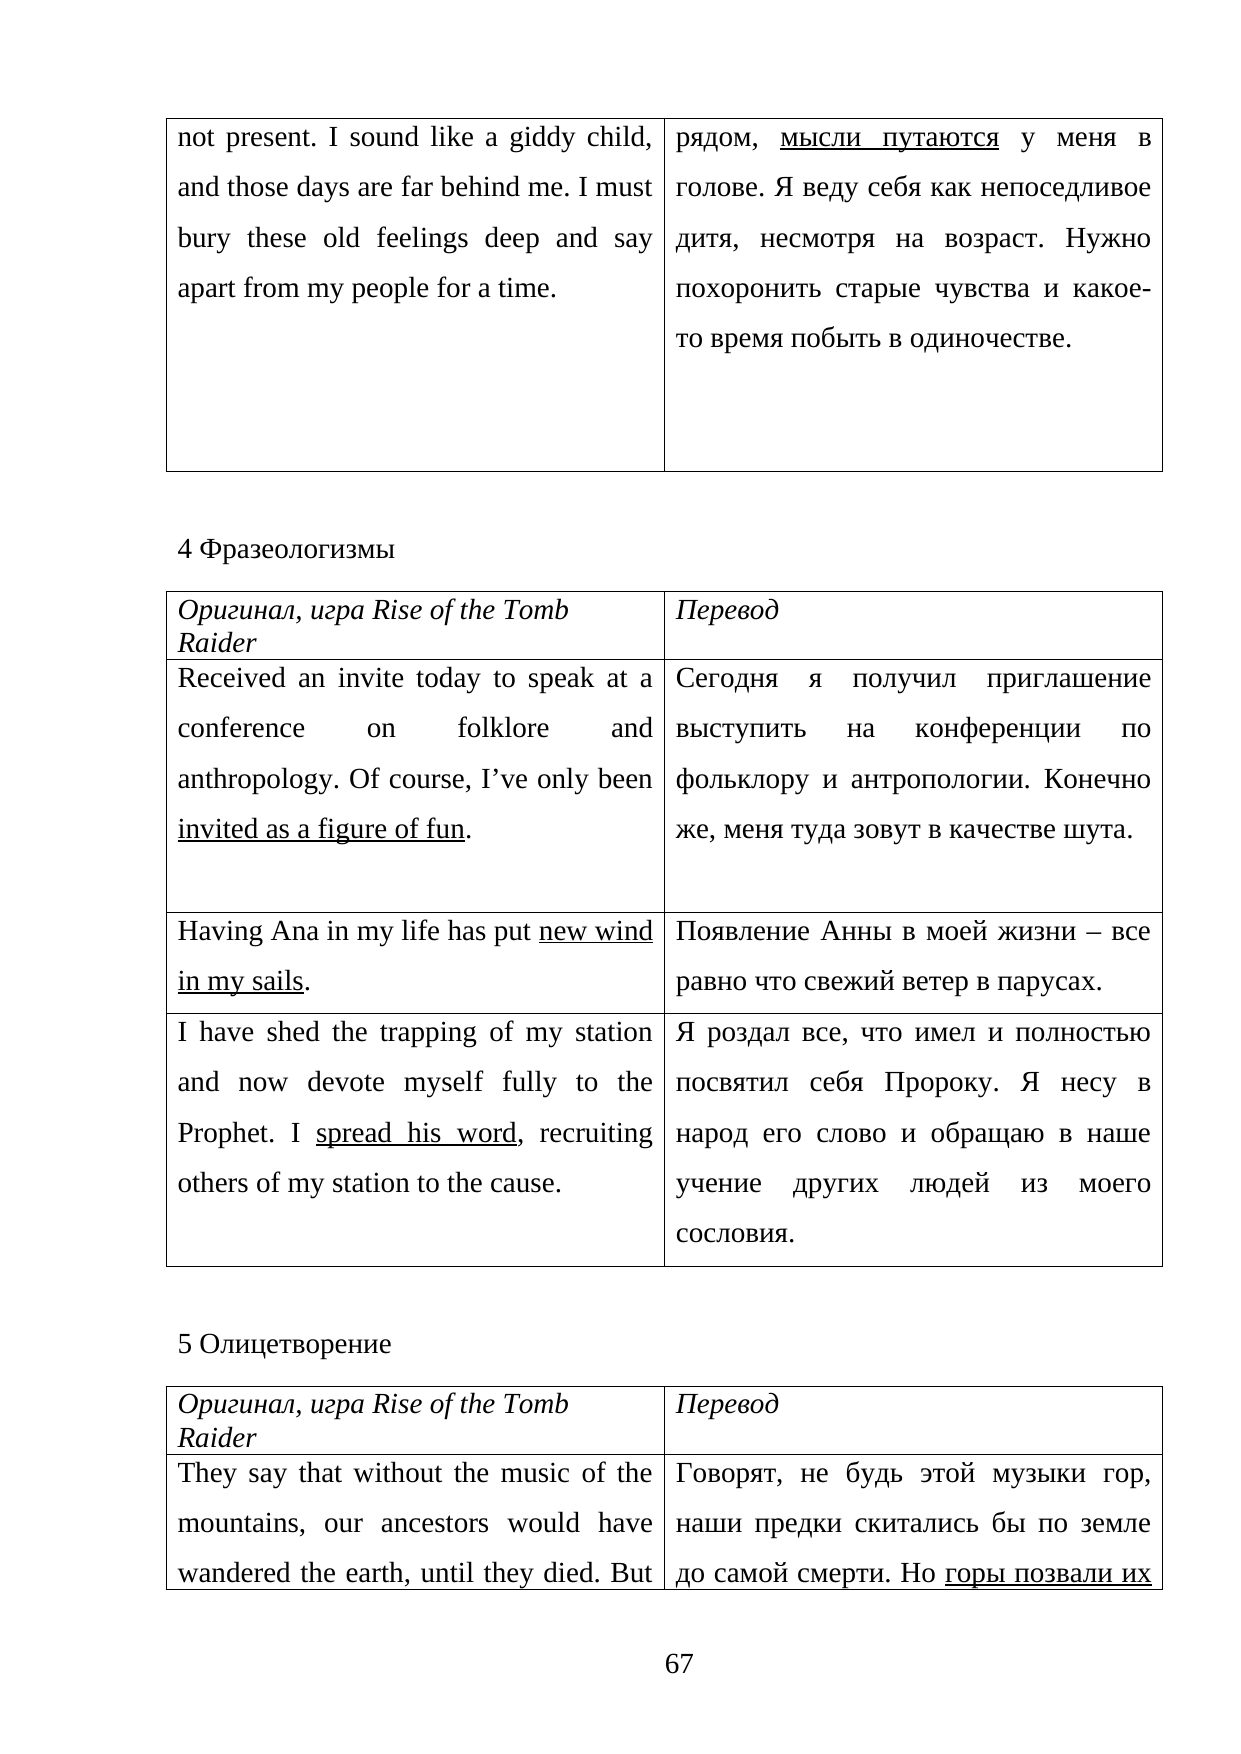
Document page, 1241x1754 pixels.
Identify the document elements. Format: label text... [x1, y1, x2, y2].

table_cell I have shed the trapping of my station and now devote myself fully to the Prophet. I spread his word, recruiting others of my station to the cause. [167, 1014, 664, 1266]
table_header Оригинал, игра Rise of the Tomb Raider [167, 1387, 664, 1454]
table_cell Having Ana in my life has put new wind in my sails. [167, 913, 664, 1013]
text 4 Фразеологизмы [177, 532, 1181, 565]
table_cell Появление Анны в моей жизни – все равно что свежий ветер в парусах. [665, 913, 1162, 1013]
table_cell Я роздал все, что имел и полностью посвятил себя Пророку. Я несу в народ его слово и обращаю в наше учение других людей из моего сословия. [665, 1014, 1162, 1266]
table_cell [665, 119, 1162, 471]
table_cell Received an invite today to speak at a conference on folklore and anthropology. Of course, I’ve only been invited as a figure of fun. [167, 660, 664, 912]
table_header Перевод [665, 592, 1162, 659]
table_cell Сегодня я получил приглашение выступить на конференции по фольклору и антропологии. Конечно же, меня туда зовут в качестве шута. [665, 660, 1162, 912]
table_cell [665, 1455, 1162, 1589]
text 5 Олицетворение [177, 1326, 1181, 1360]
table_header Перевод [665, 1387, 1162, 1454]
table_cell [167, 119, 664, 471]
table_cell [167, 1455, 664, 1589]
table_header Оригинал, игра Rise of the Tomb Raider [167, 592, 664, 659]
